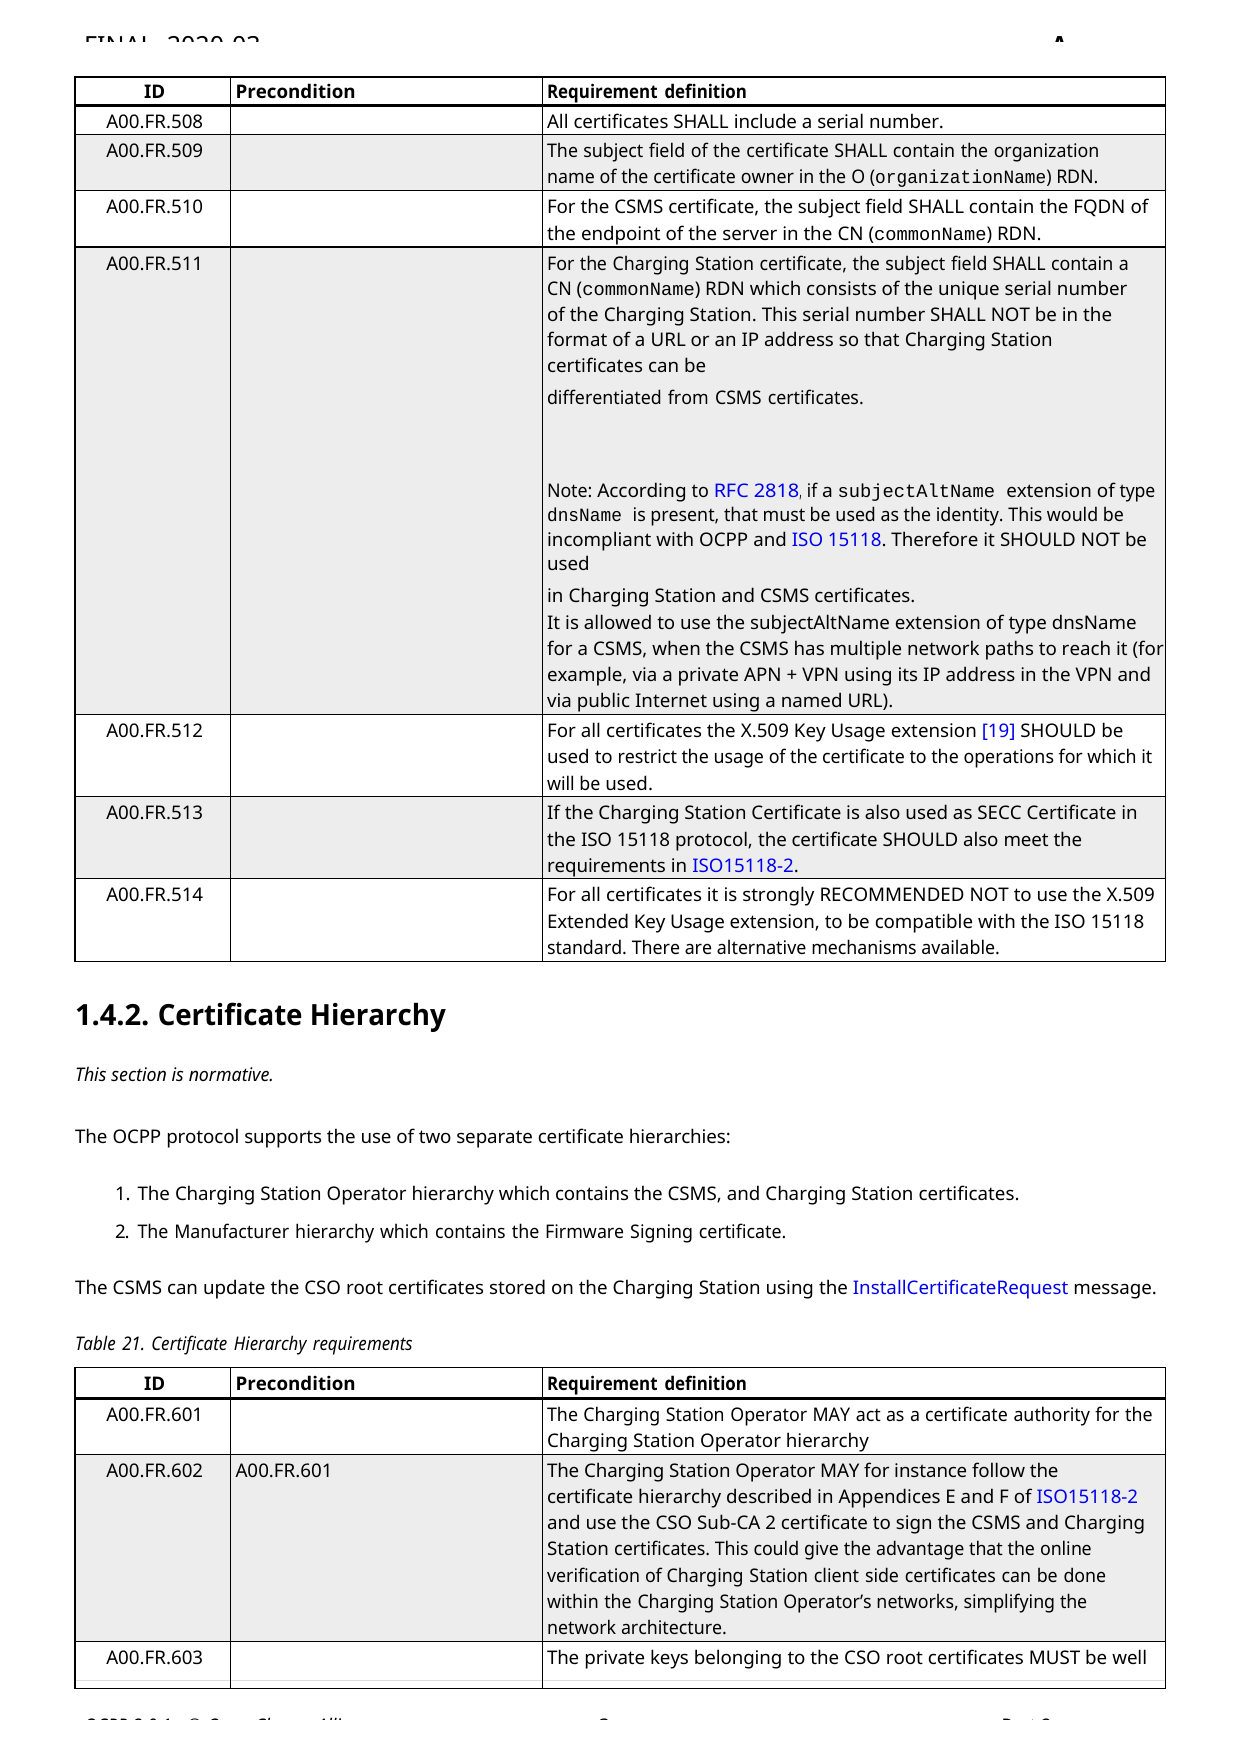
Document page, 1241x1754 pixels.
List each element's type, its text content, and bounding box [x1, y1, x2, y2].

text Table 21. Certificate Hierarchy requirements [75, 1330, 1178, 1356]
table_cell [231, 797, 542, 878]
table_header ID [76, 1368, 230, 1397]
table_cell For the Charging Station certificate, the subject field SHALL contain a CN (commonName) RDN which consists of the unique serial number of the Charging Station. This serial number SHALL NOT be in the format of a URL or an IP address so that Charging Station certificates can be differentiated from CSMS certificates. Note: According to RFC 2818, if a subjectAltName extension of type dnsName is present, that must be used as the identity. This would be incompliant with OCPP and ISO 15118. Therefore it SHOULD NOT be used in Charging Station and CSMS certificates. It is allowed to use the subjectAltName extension of type dnsName for a CSMS, when the CSMS has multiple network paths to reach it (for example, via a private APN + VPN using its IP address in the VPN and via public Internet using a named URL). [543, 248, 1165, 714]
table_cell For all certificates it is strongly RECOMMENDED NOT to use the X.509 Extended Key Usage extension, to be compatible with the ISO 15118 standard. There are alternative mechanisms available. [543, 879, 1165, 961]
table_header Requirement definition [543, 78, 1165, 104]
table_cell [231, 715, 542, 796]
table_cell The Charging Station Operator MAY for instance follow the certificate hierarchy described in Appendices E and F of ISO15118-2 and use the CSO Sub-CA 2 certificate to sign the CSMS and Charging Station certificates. This could give the advantage that the online verification of Charging Station client side certificates can be done within the Charging Station Operator’s networks, simplifying the network architecture. [543, 1455, 1165, 1641]
table_cell A00.FR.512 [76, 715, 230, 796]
table_cell A00.FR.514 [76, 879, 230, 961]
table_cell [231, 135, 542, 190]
table_cell For the CSMS certificate, the subject field SHALL contain the FQDN of the endpoint of the server in the CN (commonName) RDN. [543, 191, 1165, 246]
table_cell A00.FR.510 [76, 191, 230, 246]
text This section is normative. [75, 1061, 1178, 1087]
table_cell [231, 879, 542, 961]
table_cell All certificates SHALL include a serial number. [543, 107, 1165, 134]
subtitle Certificate Hierarchy [75, 994, 1178, 1034]
table_cell A00.FR.509 [76, 135, 230, 190]
table_cell A00.FR.508 [76, 107, 230, 134]
table_cell A00.FR.603 [76, 1642, 230, 1688]
table_cell A00.FR.601 [231, 1455, 542, 1641]
text The CSMS can update the CSO root certificates stored on the Charging Station using the InstallCertificateRequest message. [75, 1274, 1178, 1300]
text The OCPP protocol supports the use of two separate certificate hierarchies: [75, 1124, 1178, 1149]
table_header Requirement definition [543, 1368, 1165, 1397]
table_header ID [76, 78, 230, 104]
table_cell The subject field of the certificate SHALL contain the organization name of the certificate owner in the O (organizationName) RDN. [543, 135, 1165, 190]
table_cell For all certificates the X.509 Key Usage extension [19] SHOULD be used to restrict the usage of the certificate to the operations for which it will be used. [543, 715, 1165, 796]
table_cell A00.FR.511 [76, 248, 230, 714]
table_header Precondition [231, 78, 542, 104]
table_cell A00.FR.601 [76, 1400, 230, 1453]
table_cell A00.FR.513 [76, 797, 230, 878]
list The Charging Station Operator hierarchy which contains the CSMS, and Charging Station certificates. [115, 1180, 1178, 1206]
table_cell [231, 1642, 542, 1688]
table_header Precondition [231, 1368, 542, 1397]
table_cell [231, 248, 542, 714]
table_cell [231, 107, 542, 134]
table_cell [231, 1400, 542, 1453]
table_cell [543, 1642, 1165, 1688]
table_cell [231, 191, 542, 246]
table_cell If the Charging Station Certificate is also used as SECC Certificate in the ISO 15118 protocol, the certificate SHOULD also meet the requirements in ISO15118-2. [543, 797, 1165, 878]
list The Manufacturer hierarchy which contains the Firmware Signing certificate. [115, 1219, 1178, 1244]
table_cell A00.FR.602 [76, 1455, 230, 1641]
table_cell The Charging Station Operator MAY act as a certificate authority for the Charging Station Operator hierarchy [543, 1400, 1165, 1453]
